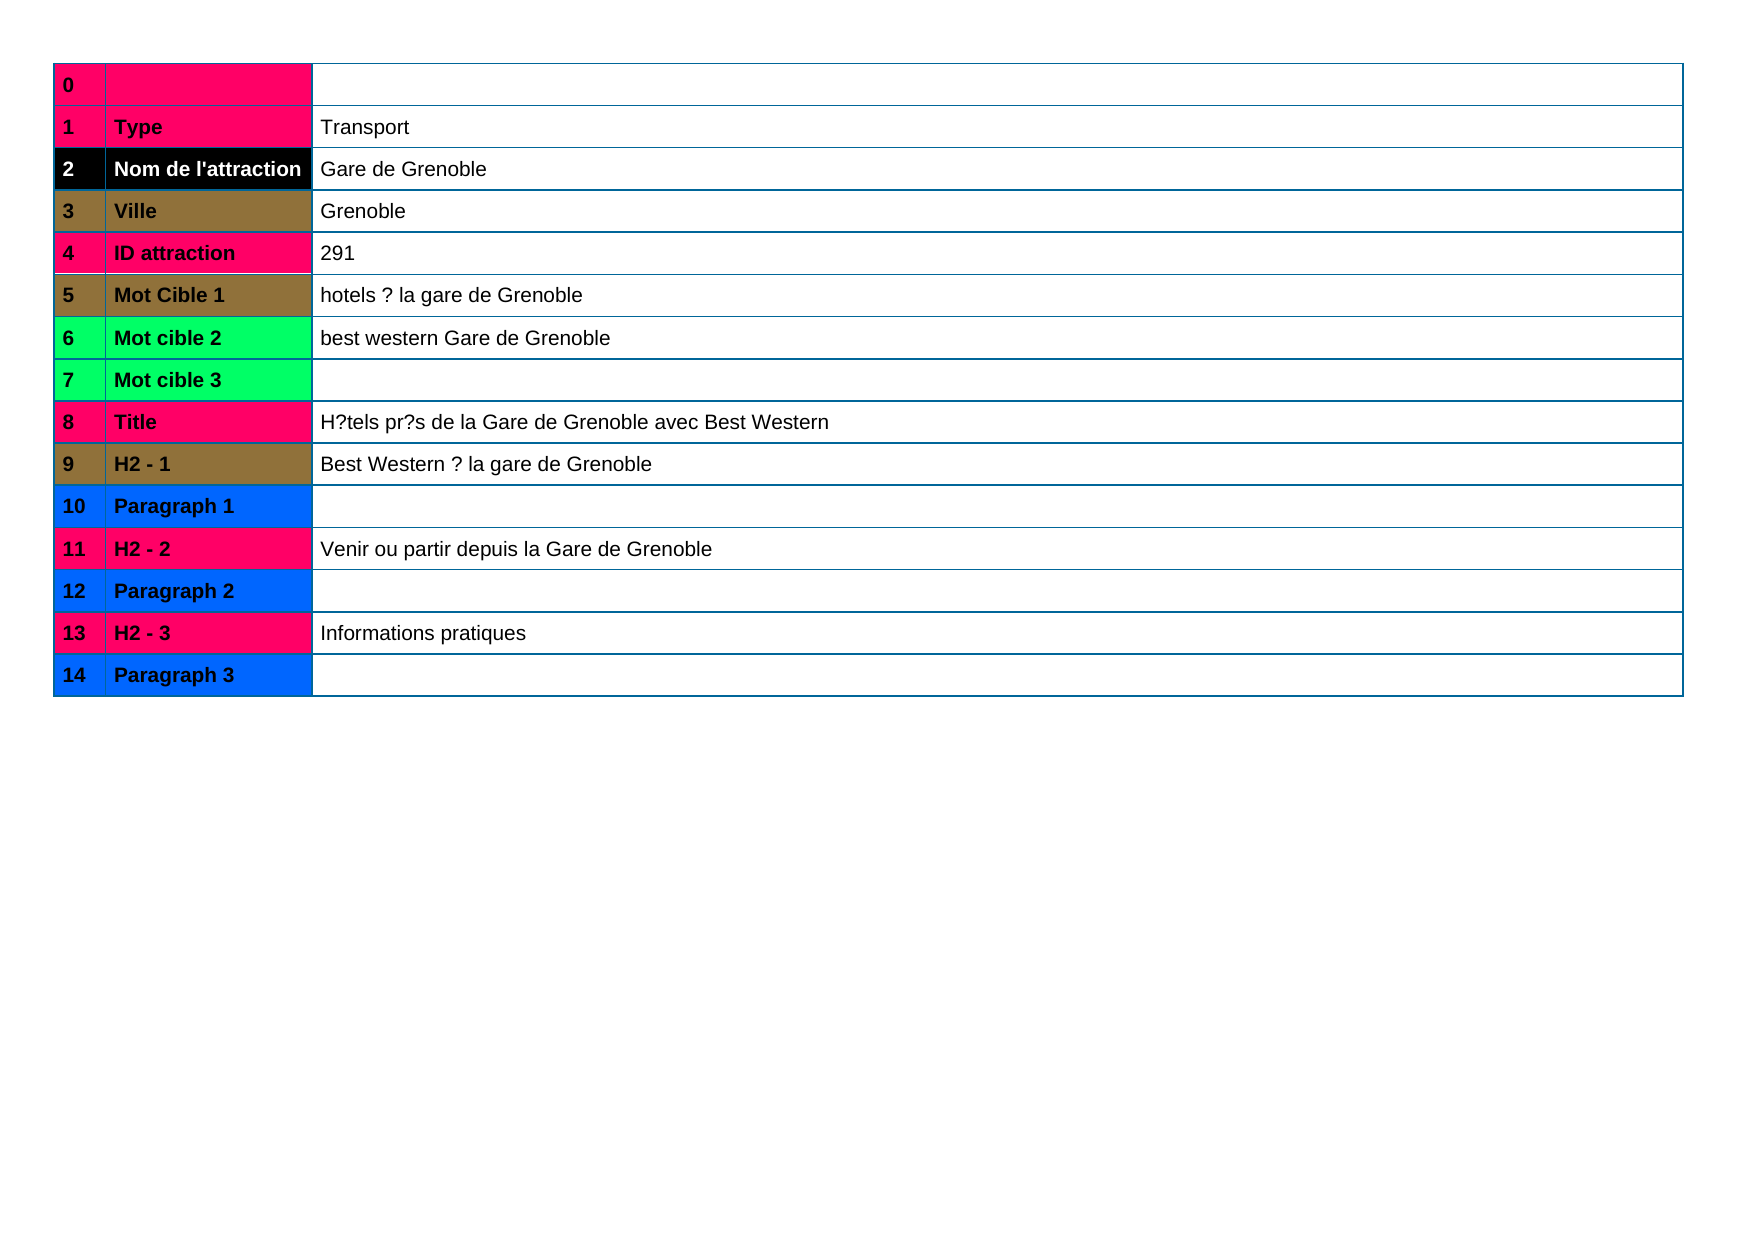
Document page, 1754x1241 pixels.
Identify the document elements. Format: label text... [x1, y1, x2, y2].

table_cell 291 [313, 233, 1682, 273]
table_cell best western Gare de Grenoble [313, 317, 1682, 358]
table_cell hotels ? la gare de Grenoble [313, 275, 1682, 316]
table_cell Grenoble [313, 191, 1682, 231]
table_cell 5 [55, 275, 105, 316]
table_header [313, 64, 1682, 105]
table_cell 13 [55, 613, 105, 653]
table_cell ID attraction [106, 233, 311, 273]
table_cell Gare de Grenoble [313, 148, 1682, 189]
table_cell 3 [55, 191, 105, 231]
table_cell 12 [55, 570, 105, 611]
table_cell Venir ou partir depuis la Gare de Grenoble [313, 528, 1682, 569]
table_cell 6 [55, 317, 105, 358]
table_cell Mot cible 3 [106, 360, 311, 400]
table_cell Paragraph 3 [106, 655, 311, 695]
table_cell 7 [55, 360, 105, 400]
table_cell 9 [55, 444, 105, 484]
table_cell Best Western ? la gare de Grenoble [313, 444, 1682, 484]
table_cell [313, 570, 1682, 611]
table_cell [313, 486, 1682, 527]
table_cell Paragraph 1 [106, 486, 311, 527]
table_cell Transport [313, 106, 1682, 147]
table_cell 2 [55, 148, 105, 189]
table_cell H2 - 3 [106, 613, 311, 653]
table_cell Type [106, 106, 311, 147]
table_cell 14 [55, 655, 105, 695]
table_cell [313, 655, 1682, 695]
table_cell Mot Cible 1 [106, 275, 311, 316]
table_cell Nom de l'attraction [106, 148, 311, 189]
table_cell 4 [55, 233, 105, 273]
table_cell Title [106, 402, 311, 442]
table_cell Mot cible 2 [106, 317, 311, 358]
table_header 0 [55, 64, 105, 105]
table_cell Informations pratiques [313, 613, 1682, 653]
table_cell H2 - 2 [106, 528, 311, 569]
table_cell Paragraph 2 [106, 570, 311, 611]
table_cell H?tels pr?s de la Gare de Grenoble avec Best Western [313, 402, 1682, 442]
table_cell H2 - 1 [106, 444, 311, 484]
table_cell Ville [106, 191, 311, 231]
table_cell [313, 360, 1682, 400]
table_cell 10 [55, 486, 105, 527]
table_header [106, 64, 311, 105]
table_cell 11 [55, 528, 105, 569]
table_cell 1 [55, 106, 105, 147]
table_cell 8 [55, 402, 105, 442]
